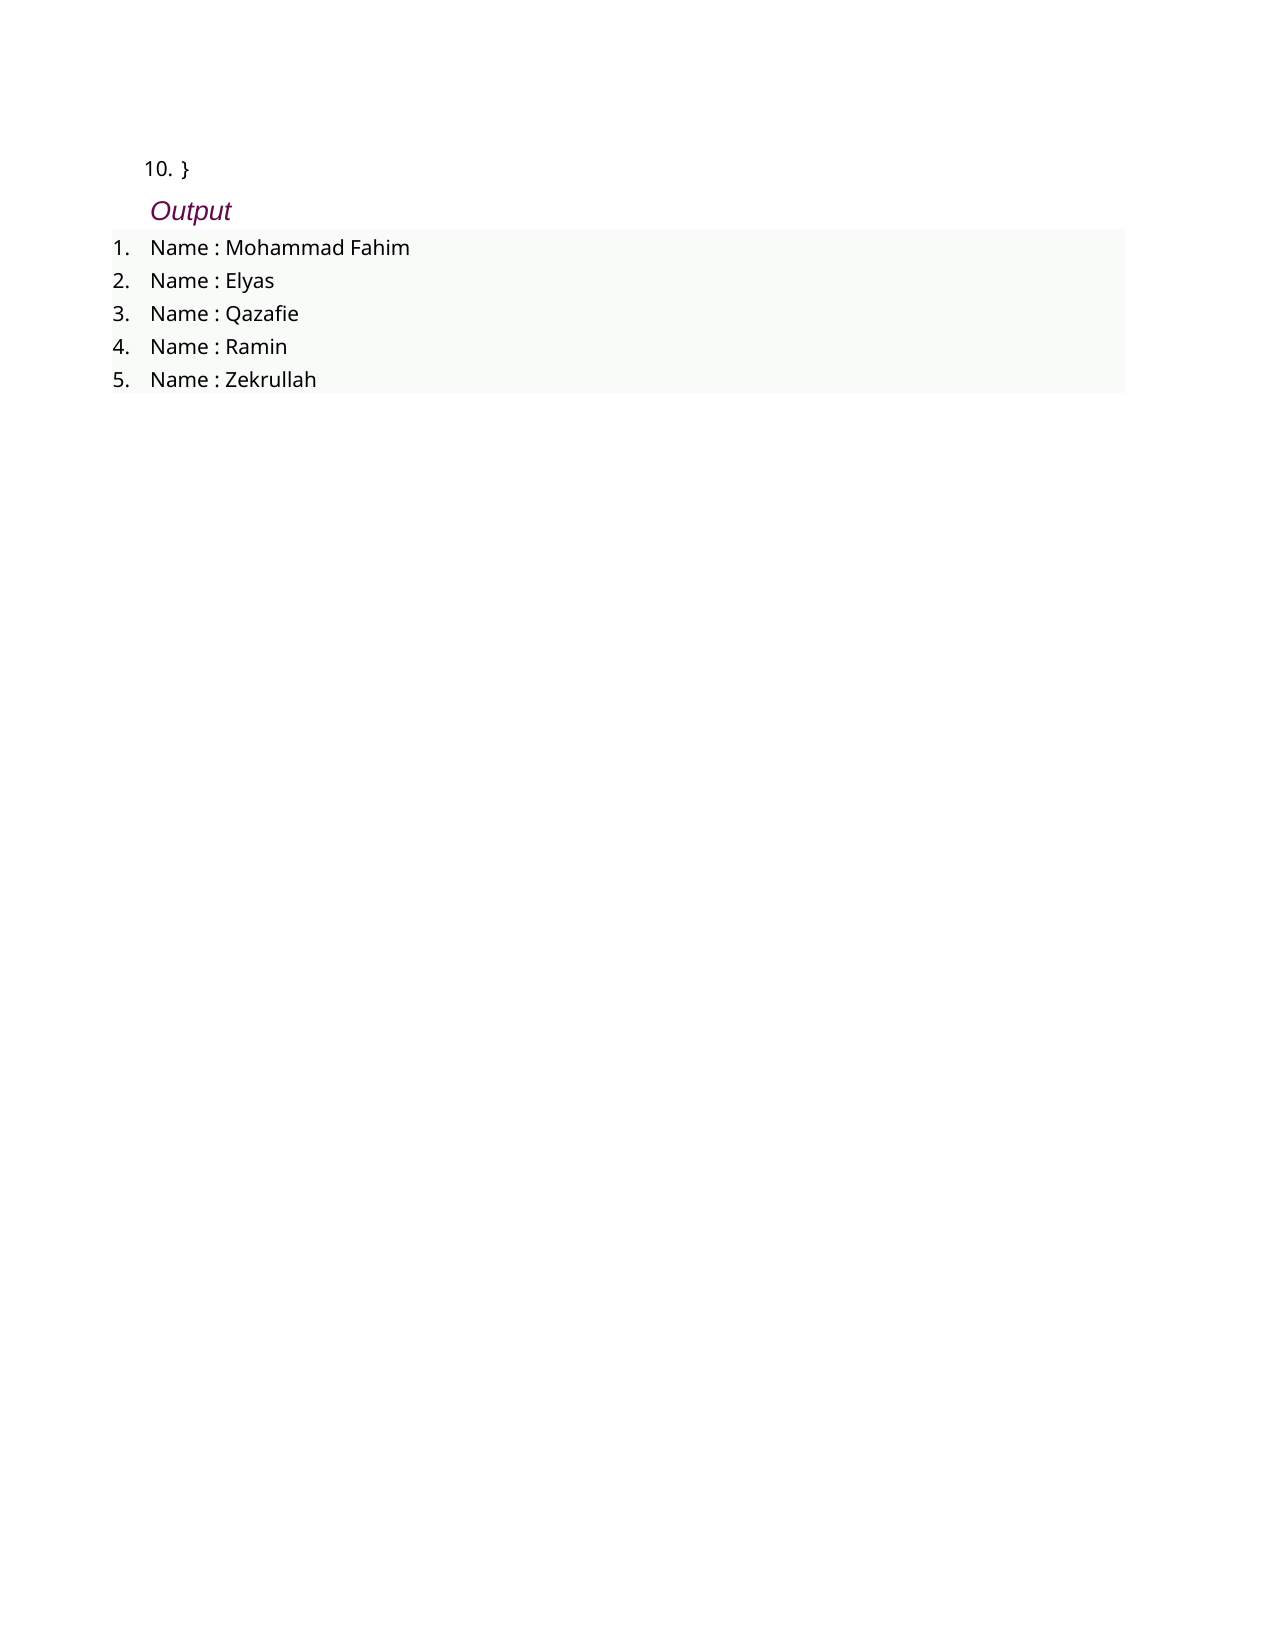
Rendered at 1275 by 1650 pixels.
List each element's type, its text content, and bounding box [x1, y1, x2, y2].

list Name : Mohammad Fahim [112, 229, 1125, 262]
list Name : Zekrullah [112, 360, 1125, 393]
list Name : Qazafie [112, 295, 1125, 327]
list Name : Ramin [112, 327, 1125, 360]
subtitle Output [150, 195, 1125, 227]
list Name : Elyas [112, 262, 1125, 295]
list } [144, 150, 1125, 183]
